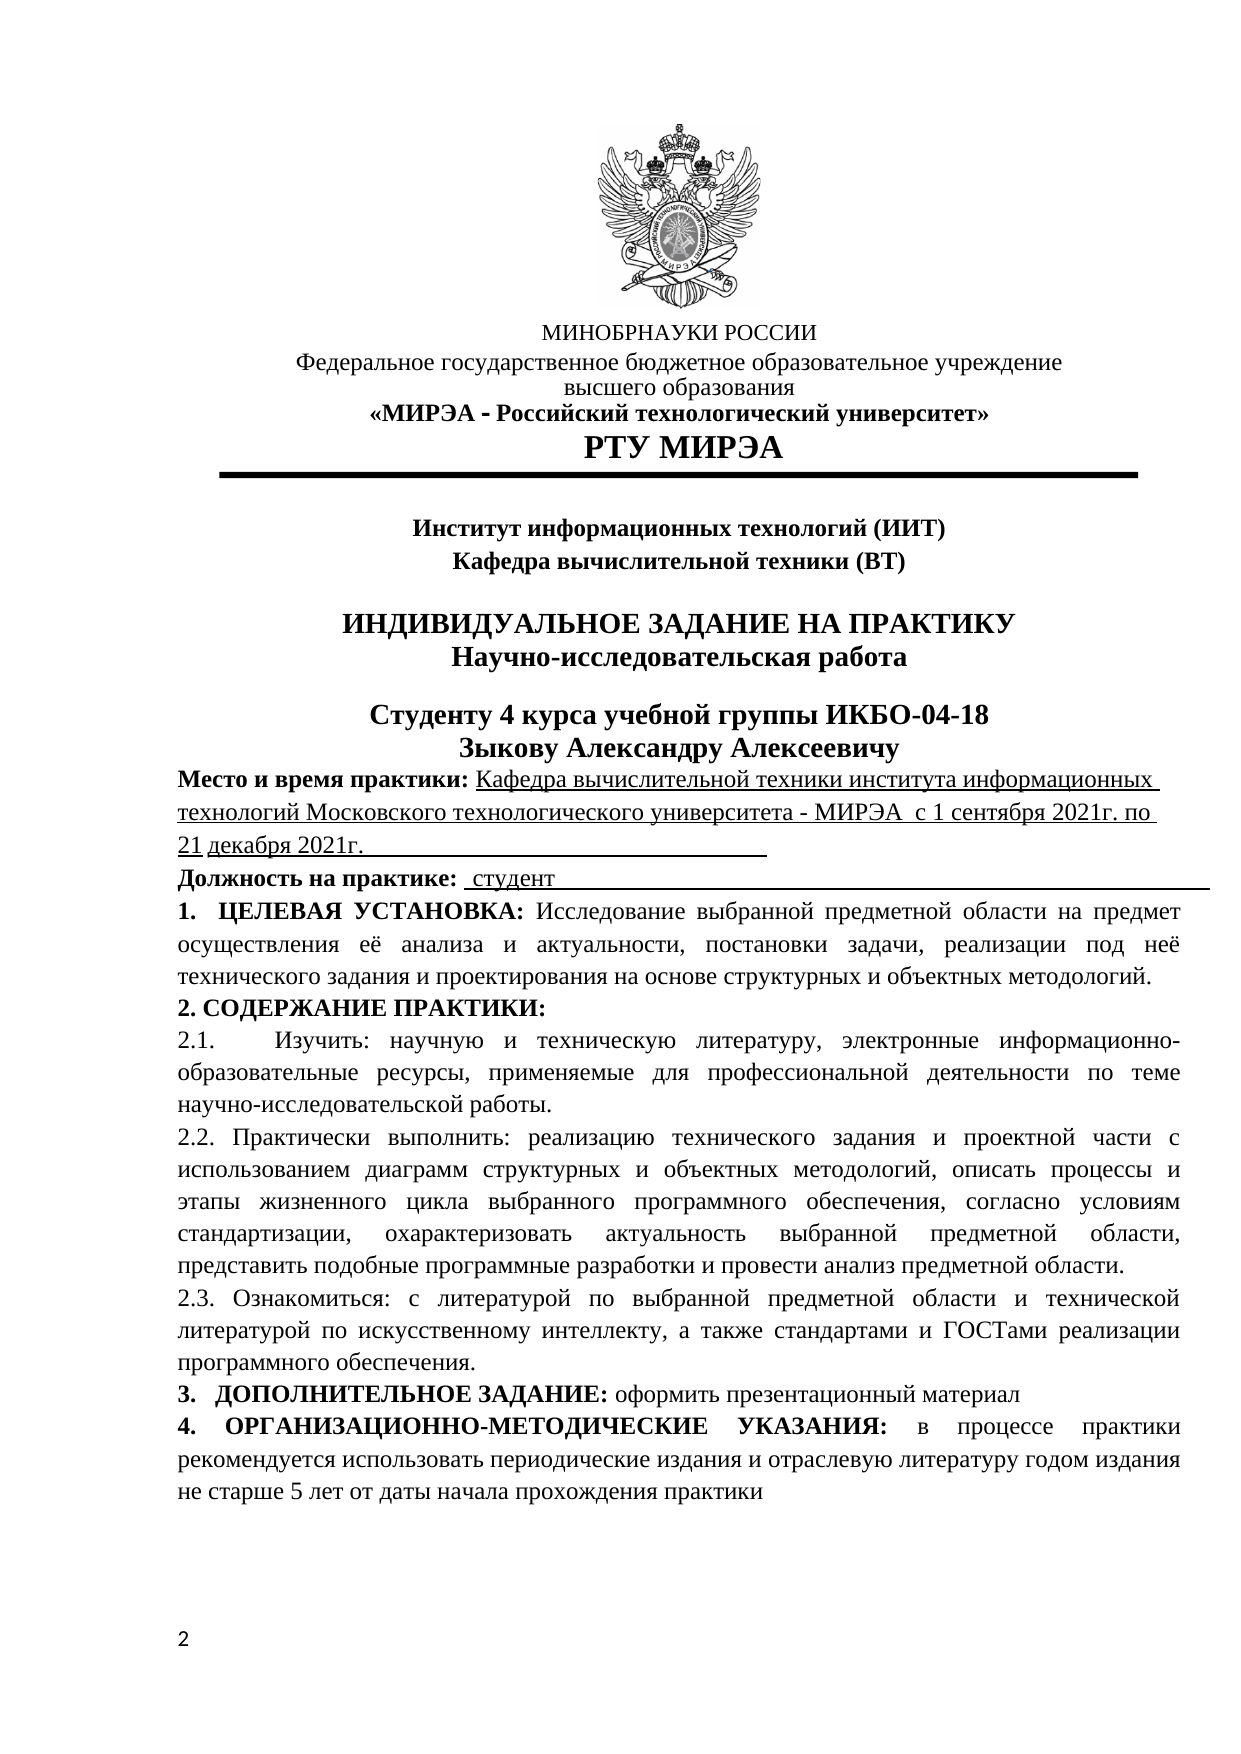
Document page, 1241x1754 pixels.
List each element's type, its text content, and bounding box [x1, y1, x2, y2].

text 2.3. Ознакомиться: с литературой по выбранной предметной области и технической литературой по искусственному интеллекту, а также стандартами и ГОСТами реализации программного обеспечения. [177, 1283, 1181, 1376]
text Должность на практике: студент [177, 863, 1181, 892]
text 3. ДОПОЛНИТЕЛЬНОЕ ЗАДАНИЕ: оформить презентационный материал [177, 1379, 1181, 1408]
text Студенту 4 курса учебной группы ИКБО-04-18 [177, 697, 1181, 731]
text 4. ОРГАНИЗАЦИОННО-МЕТОДИЧЕСКИЕ УКАЗАНИЯ: в процессе практики рекомендуется использовать периодические издания и отраслевую литературу годом издания не старше 5 лет от даты начала прохождения практики [177, 1411, 1181, 1504]
text 2. СОДЕРЖАНИЕ ПРАКТИКИ: [177, 993, 1181, 1022]
text 2.2. Практически выполнить: реализацию технического задания и проектной части с использованием диаграмм структурных и объектных методологий, описать процессы и этапы жизненного цикла выбранного программного обеспечения, согласно условиям стандартизации, охарактеризовать актуальность выбранной предметной области, представить подобные программные разработки и провести анализ предметной области. [177, 1122, 1181, 1279]
table_cell Федеральное государственное бюджетное образовательное учреждение высшего образования «МИРЭА Российский технологический университет» РТУ МИРЭА [177, 349, 1181, 513]
picture [597, 124, 761, 309]
text 2.1. Изучить: научную и техническую литературу, электронные информационно-образовательные ресурсы, применяемые для профессиональной деятельности по теме научно-исследовательской работы. [177, 1025, 1181, 1118]
text ИНДИВИДУАЛЬНОЕ ЗАДАНИЕ НА ПРАКТИКУ [177, 606, 1181, 639]
text Место и время практики: Кафедра вычислительной техники института информационных технологий Московского технологического университета - МИРЭА с 1 сентября 2021г. по 21 декабря 2021г. [177, 764, 1181, 859]
text Институт информационных технологий (ИИТ) [177, 513, 1181, 542]
text 1. ЦЕЛЕВАЯ УСТАНОВКА: Исследование выбранной предметной области на предмет осуществления её анализа и актуальности, постановки задачи, реализации под неё технического задания и проектирования на основе структурных и объектных методологий. [177, 896, 1181, 989]
text Кафедра вычислительной техники (ВТ) [177, 546, 1181, 575]
text Научно-исследовательская работа [177, 639, 1181, 673]
text Зыкову Александру Алексеевичу [177, 731, 1181, 764]
table_header МИНОБРНАУКИ РОССИИ [177, 118, 1181, 349]
